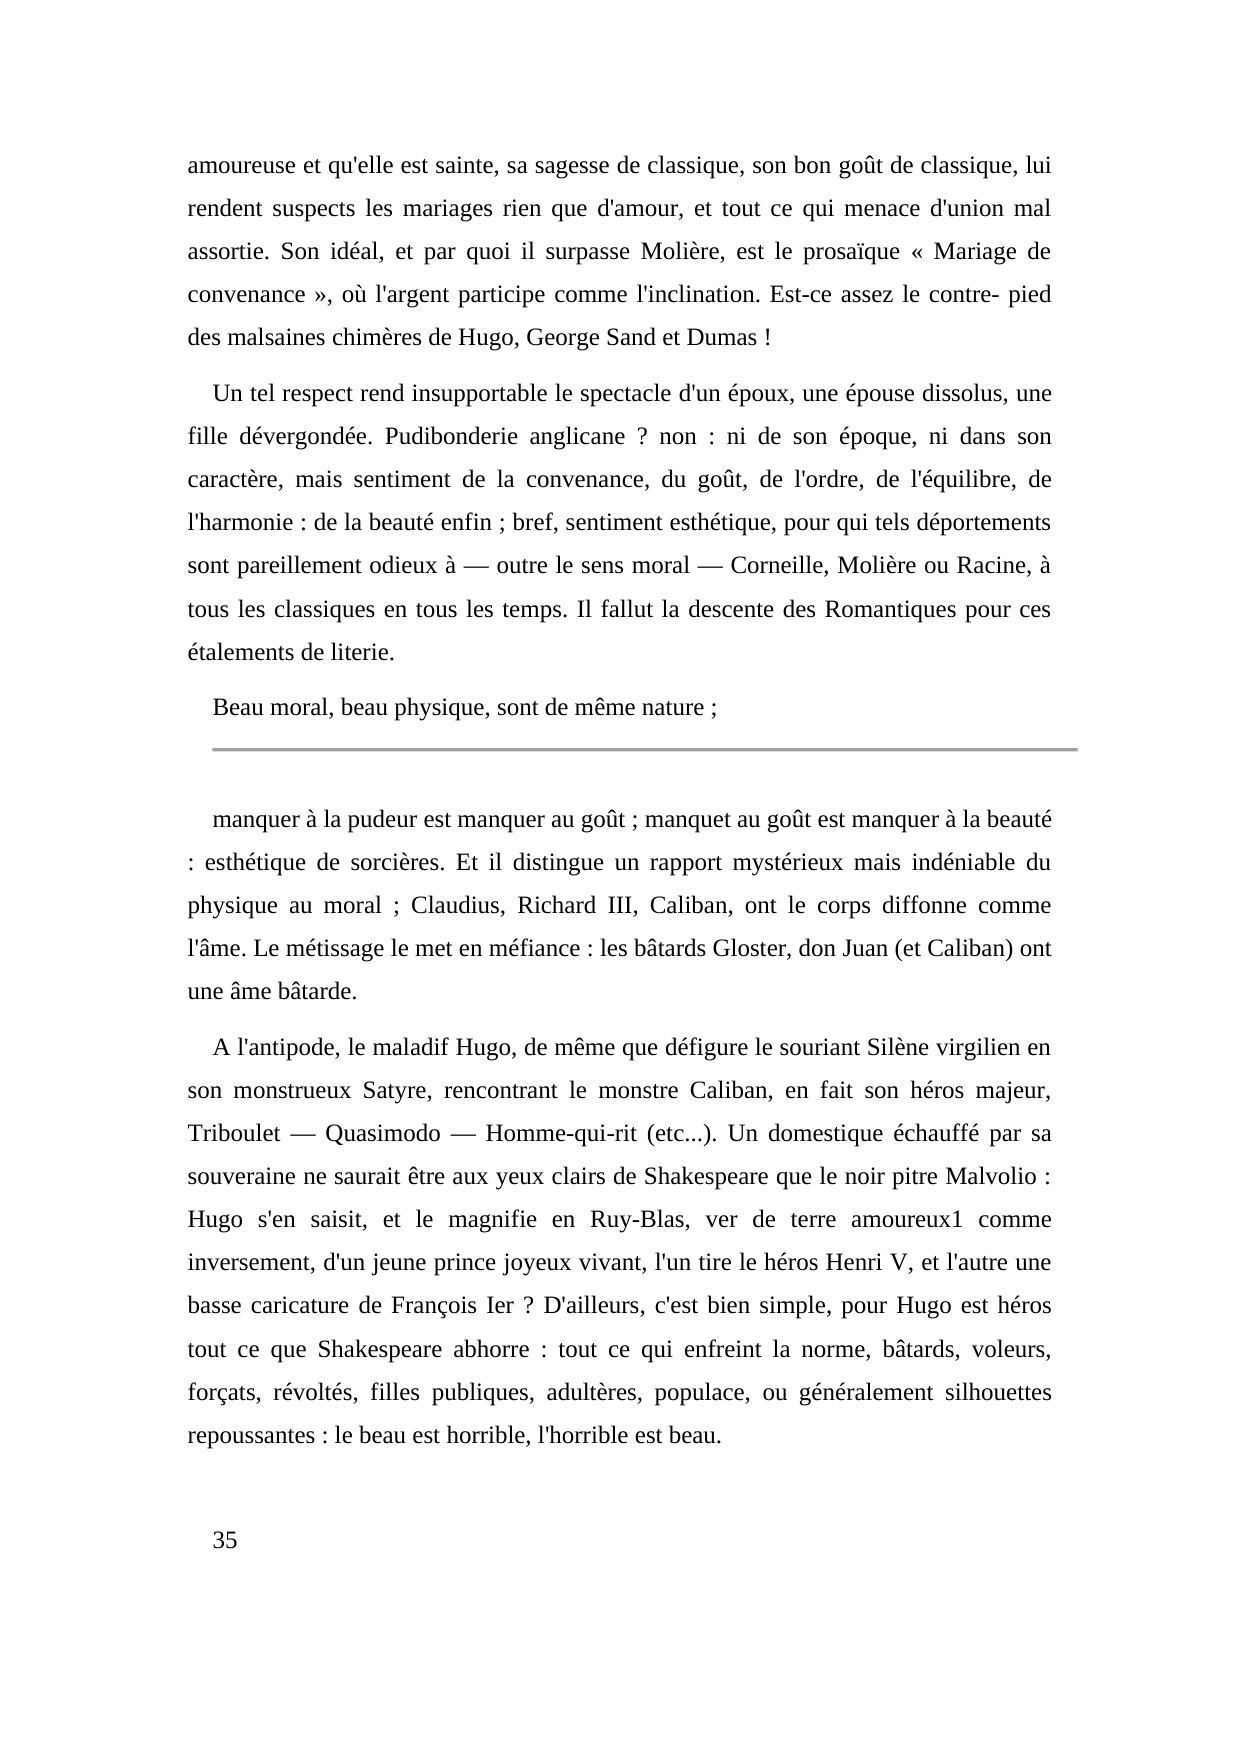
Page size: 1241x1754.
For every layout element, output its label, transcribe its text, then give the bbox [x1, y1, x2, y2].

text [187, 150, 1053, 351]
text Beau moral, beau physique, sont de même nature ; [187, 692, 1053, 721]
text Un tel respect rend insupportable le spectacle d'un époux, une épouse dissolus, une fille dévergondée. Pudibonderie anglicane ? non : ni de son époque, ni dans son caractère, mais sentiment de la convenance, du goût, de l'ordre, de l'équilibre, de l'harmonie : de la beauté enfin ; bref, sentiment esthétique, pour qui tels déportements sont pareillement odieux à — outre le sens moral — Corneille, Molière ou Racine, à tous les classiques en tous les temps. Il fallut la descente des Romantiques pour ces étalements de literie. [187, 378, 1053, 666]
text A l'antipode, le maladif Hugo, de même que défigure le souriant Silène virgilien en son monstrueux Satyre, rencontrant le monstre Caliban, en fait son héros majeur, Triboulet — Quasimodo — Homme-qui-rit (etc...). Un domestique échauffé par sa souveraine ne saurait être aux yeux clairs de Shakespeare que le noir pitre Malvolio : Hugo s'en saisit, et le magnifie en Ruy-Blas, ver de terre amoureux1 comme inversement, d'un jeune prince joyeux vivant, l'un tire le héros Henri V, et l'autre une basse caricature de François Ier ? D'ailleurs, c'est bien simple, pour Hugo est héros tout ce que Shakespeare abhorre : tout ce qui enfreint la norme, bâtards, voleurs, forçats, révoltés, filles publiques, adultères, populace, ou généralement silhouettes repoussantes : le beau est horrible, l'horrible est beau. [187, 1032, 1053, 1449]
text manquer à la pudeur est manquer au goût ; manquet au goût est manquer à la beauté : esthétique de sorcières. Et il distingue un rapport mystérieux mais indéniable du physique au moral ; Claudius, Richard III, Caliban, ont le corps diffonne comme l'âme. Le métissage le met en méfiance : les bâtards Gloster, don Juan (et Caliban) ont une âme bâtarde. [187, 804, 1053, 1005]
